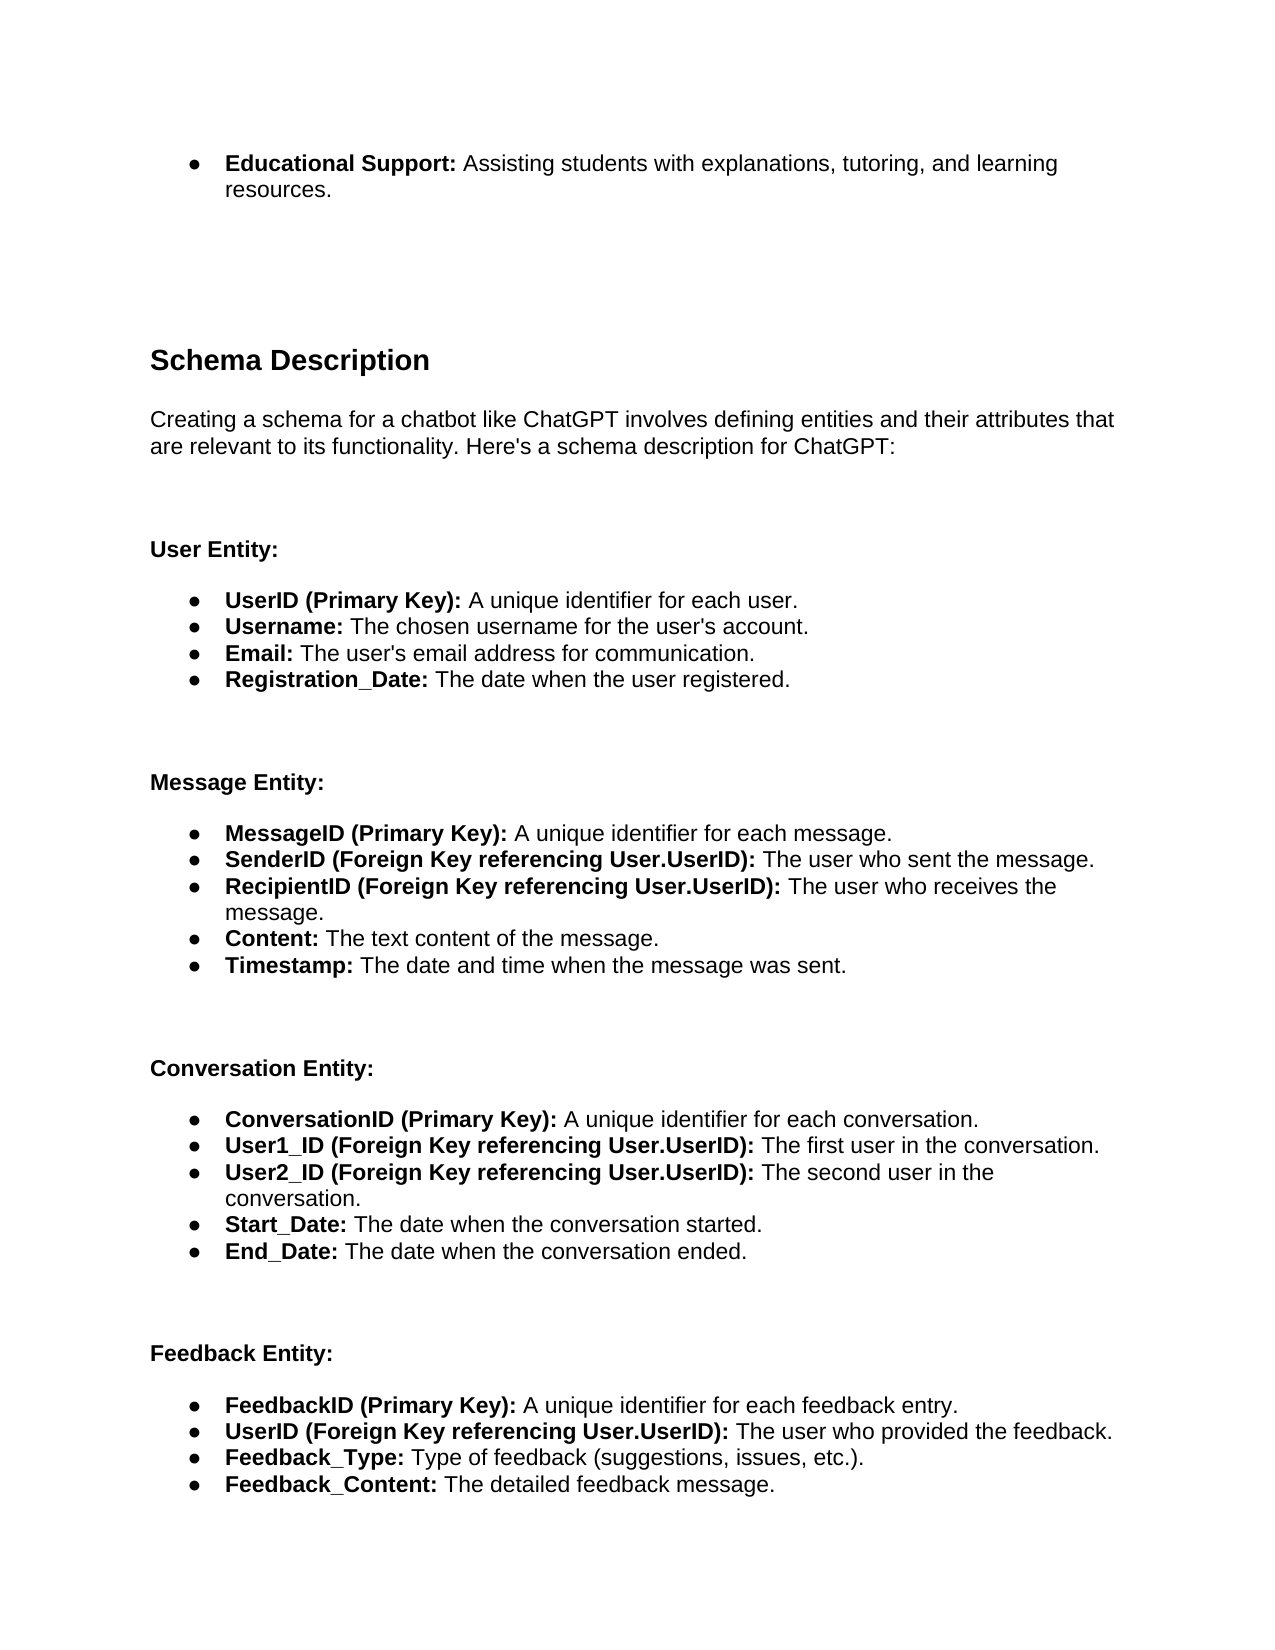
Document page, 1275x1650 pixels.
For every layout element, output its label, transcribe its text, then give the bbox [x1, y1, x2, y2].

text Feedback Entity: [150, 1340, 1125, 1367]
list Start_Date: The date when the conversation started. [187, 1211, 1125, 1238]
list Registration_Date: The date when the user registered. [187, 666, 1125, 692]
text Creating a schema for a chatbot like ChatGPT involves defining entities and their attributes that are relevant to its functionality. Here's a schema description for ChatGPT: [150, 406, 1125, 459]
list UserID (Primary Key): A unique identifier for each user. [187, 587, 1125, 613]
list Educational Support: Assisting students with explanations, tutoring, and learning resources. [187, 150, 1125, 203]
list Timestamp: The date and time when the message was sent. [187, 952, 1125, 978]
list Email: The user's email address for communication. [187, 639, 1125, 666]
list Username: The chosen username for the user's account. [187, 613, 1125, 639]
text Conversation Entity: [150, 1054, 1125, 1081]
list Feedback_Content: The detailed feedback message. [187, 1471, 1125, 1497]
list FeedbackID (Primary Key): A unique identifier for each feedback entry. [187, 1392, 1125, 1418]
list RecipientID (Foreign Key referencing User.UserID): The user who receives the message. [187, 873, 1125, 925]
list End_Date: The date when the conversation ended. [187, 1238, 1125, 1264]
list Content: The text content of the message. [187, 925, 1125, 952]
list Feedback_Type: Type of feedback (suggestions, issues, etc.). [187, 1444, 1125, 1471]
subtitle Schema Description [150, 343, 1125, 376]
list User2_ID (Foreign Key referencing User.UserID): The second user in the conversation. [187, 1158, 1125, 1211]
text User Entity: [150, 536, 1125, 562]
list MessageID (Primary Key): A unique identifier for each message. [187, 820, 1125, 846]
text Message Entity: [150, 769, 1125, 795]
list SenderID (Foreign Key referencing User.UserID): The user who sent the message. [187, 846, 1125, 873]
list UserID (Foreign Key referencing User.UserID): The user who provided the feedback. [187, 1418, 1125, 1444]
list User1_ID (Foreign Key referencing User.UserID): The first user in the conversation. [187, 1132, 1125, 1158]
list ConversationID (Primary Key): A unique identifier for each conversation. [187, 1106, 1125, 1132]
